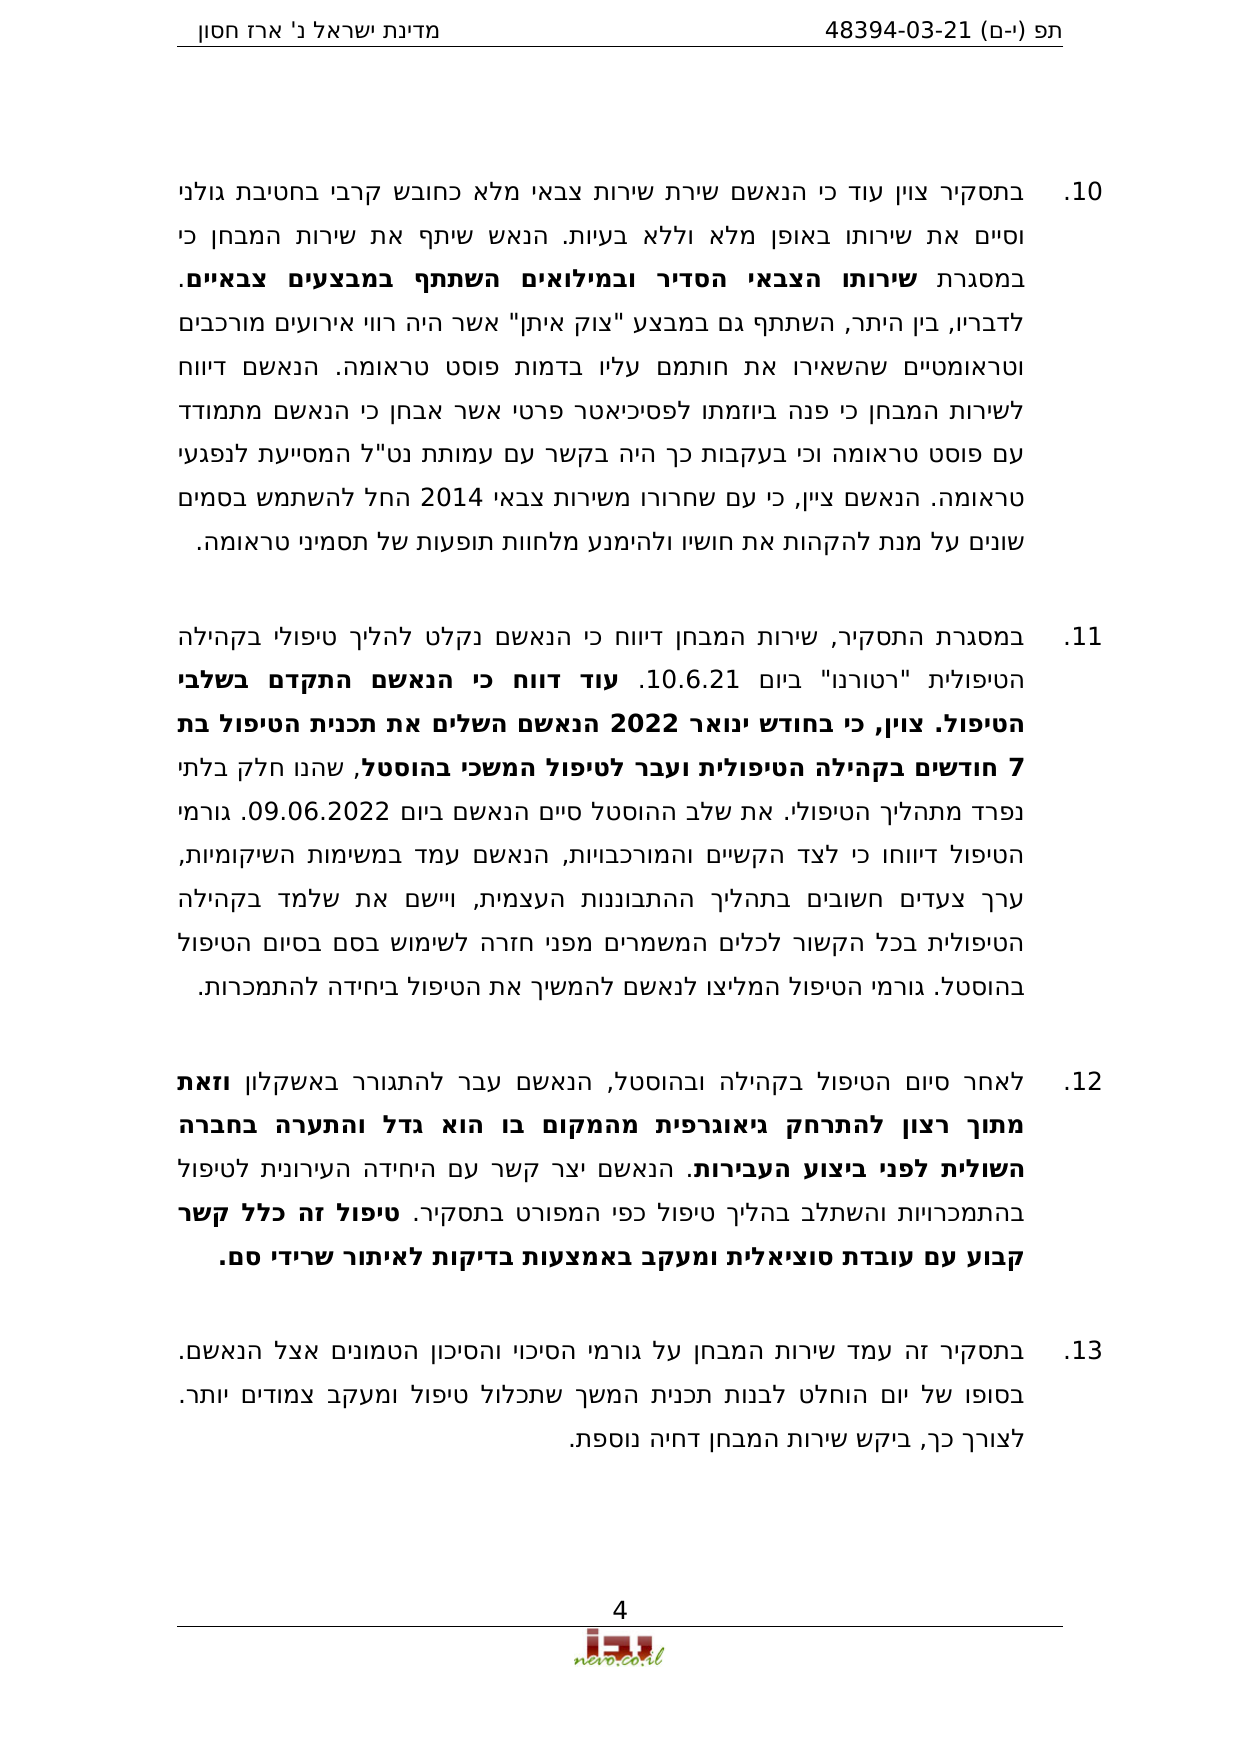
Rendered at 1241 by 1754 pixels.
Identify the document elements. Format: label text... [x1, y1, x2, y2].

picture [574, 1628, 666, 1667]
list לאחר סיום הטיפול בקהילה ובהוסטל, הנאשם עבר להתגורר באשקלון וזאת מתוך רצון להתרחק גיאוגרפית מהמקום בו הוא גדל והתערה בחברה השולית לפני ביצוע העבירות. הנאשם יצר קשר עם היחידה העירונית לטיפול בהתמכרויות והשתלב בהליך טיפול כפי המפורט בתסקיר. טיפול זה כלל קשר קבוע עם עובדת סוציאלית ומעקב באמצעות בדיקות לאיתור שרידי סם. [177, 1067, 1063, 1271]
list בתסקיר זה עמד שירות המבחן על גורמי הסיכוי והסיכון הטמונים אצל הנאשם. בסופו של יום הוחלט לבנות תכנית המשך שתכלול טיפול ומעקב צמודים יותר. לצורך כך, ביקש שירות המבחן דחיה נוספת. [177, 1337, 1063, 1453]
list בתסקיר צוין עוד כי הנאשם שירת שירות צבאי מלא כחובש קרבי בחטיבת גולני וסיים את שירותו באופן מלא וללא בעיות. הנאש שיתף את שירות המבחן כי במסגרת שירותו הצבאי הסדיר ובמילואים השתתף במבצעים צבאיים. לדבריו, בין היתר, השתתף גם במבצע "צוק איתן" אשר היה רווי אירועים מורכבים וטראומטיים שהשאירו את חותמם עליו בדמות פוסט טראומה. הנאשם דיווח לשירות המבחן כי פנה ביוזמתו לפסיכיאטר פרטי אשר אבחן כי הנאשם מתמודד עם פוסט טראומה וכי בעקבות כך היה בקשר עם עמותת נט"ל המסייעת לנפגעי טראומה. הנאשם ציין, כי עם שחרורו משירות צבאי 2014 החל להשתמש בסמים שונים על מנת להקהות את חושיו ולהימנע מלחוות תופעות של תסמיני טראומה. [177, 177, 1063, 556]
list במסגרת התסקיר, שירות המבחן דיווח כי הנאשם נקלט להליך טיפולי בקהילה הטיפולית "רטורנו" ביום 10.6.21. עוד דווח כי הנאשם התקדם בשלבי הטיפול. צוין, כי בחודש ינואר 2022 הנאשם השלים את תכנית הטיפול בת 7 חודשים בקהילה הטיפולית ועבר לטיפול המשכי בהוסטל, שהנו חלק בלתי נפרד מתהליך הטיפולי. את שלב ההוסטל סיים הנאשם ביום 09.06.2022. גורמי הטיפול דיווחו כי לצד הקשיים והמורכבויות, הנאשם עמד במשימות השיקומיות, ערך צעדים חשובים בתהליך ההתבוננות העצמית, ויישם את שלמד בקהילה הטיפולית בכל הקשור לכלים המשמרים מפני חזרה לשימוש בסם בסיום הטיפול בהוסטל. גורמי הטיפול המליצו לנאשם להמשיך את הטיפול ביחידה להתמכרות. [177, 622, 1063, 1001]
